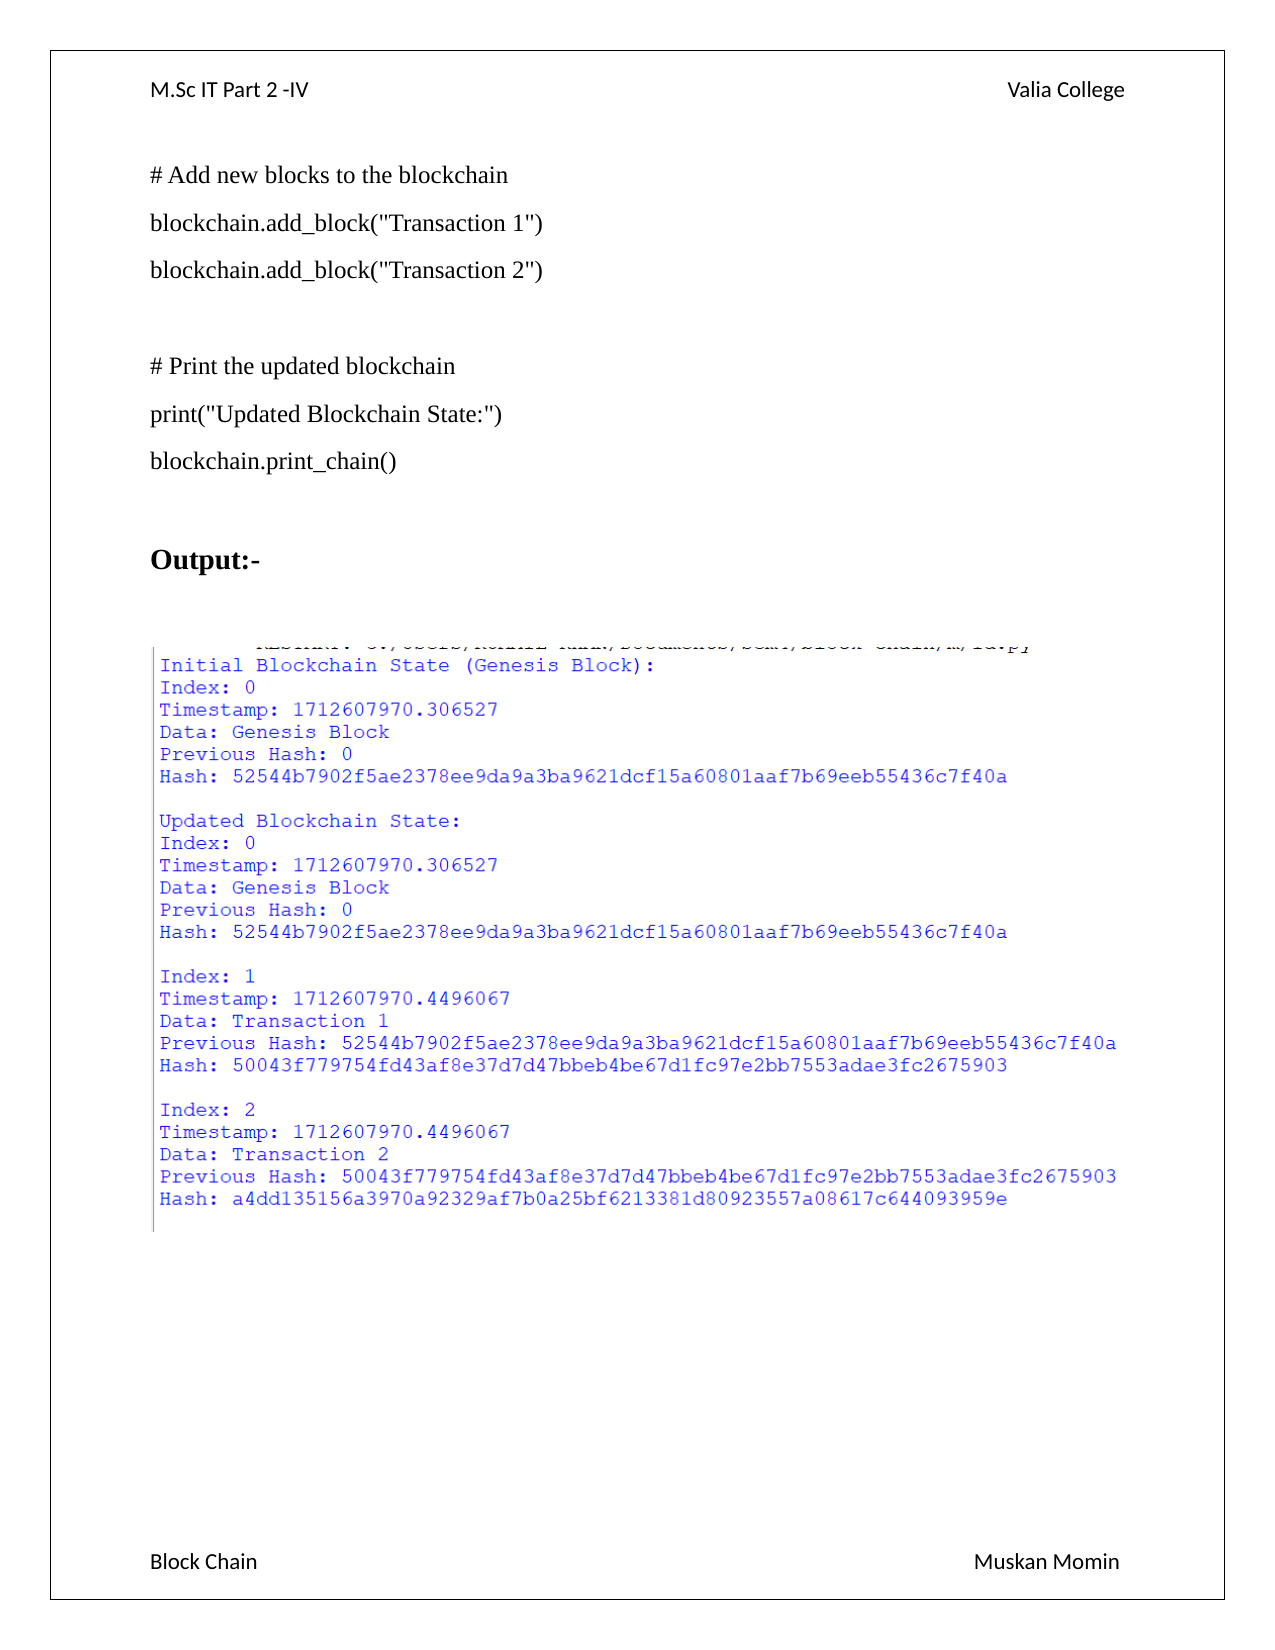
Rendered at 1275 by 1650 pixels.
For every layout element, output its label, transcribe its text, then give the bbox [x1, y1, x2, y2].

text # Print the updated blockchain [150, 351, 1125, 380]
text Output:- [150, 542, 1125, 575]
text blockchain.add_block("Transaction 2") [150, 256, 1125, 284]
picture [150, 647, 1125, 1232]
text blockchain.print_chain() [150, 446, 1125, 475]
text print("Updated Blockchain State:") [150, 399, 1125, 427]
text blockchain.add_block("Transaction 1") [150, 208, 1125, 237]
text # Add new blocks to the blockchain [150, 160, 1125, 189]
